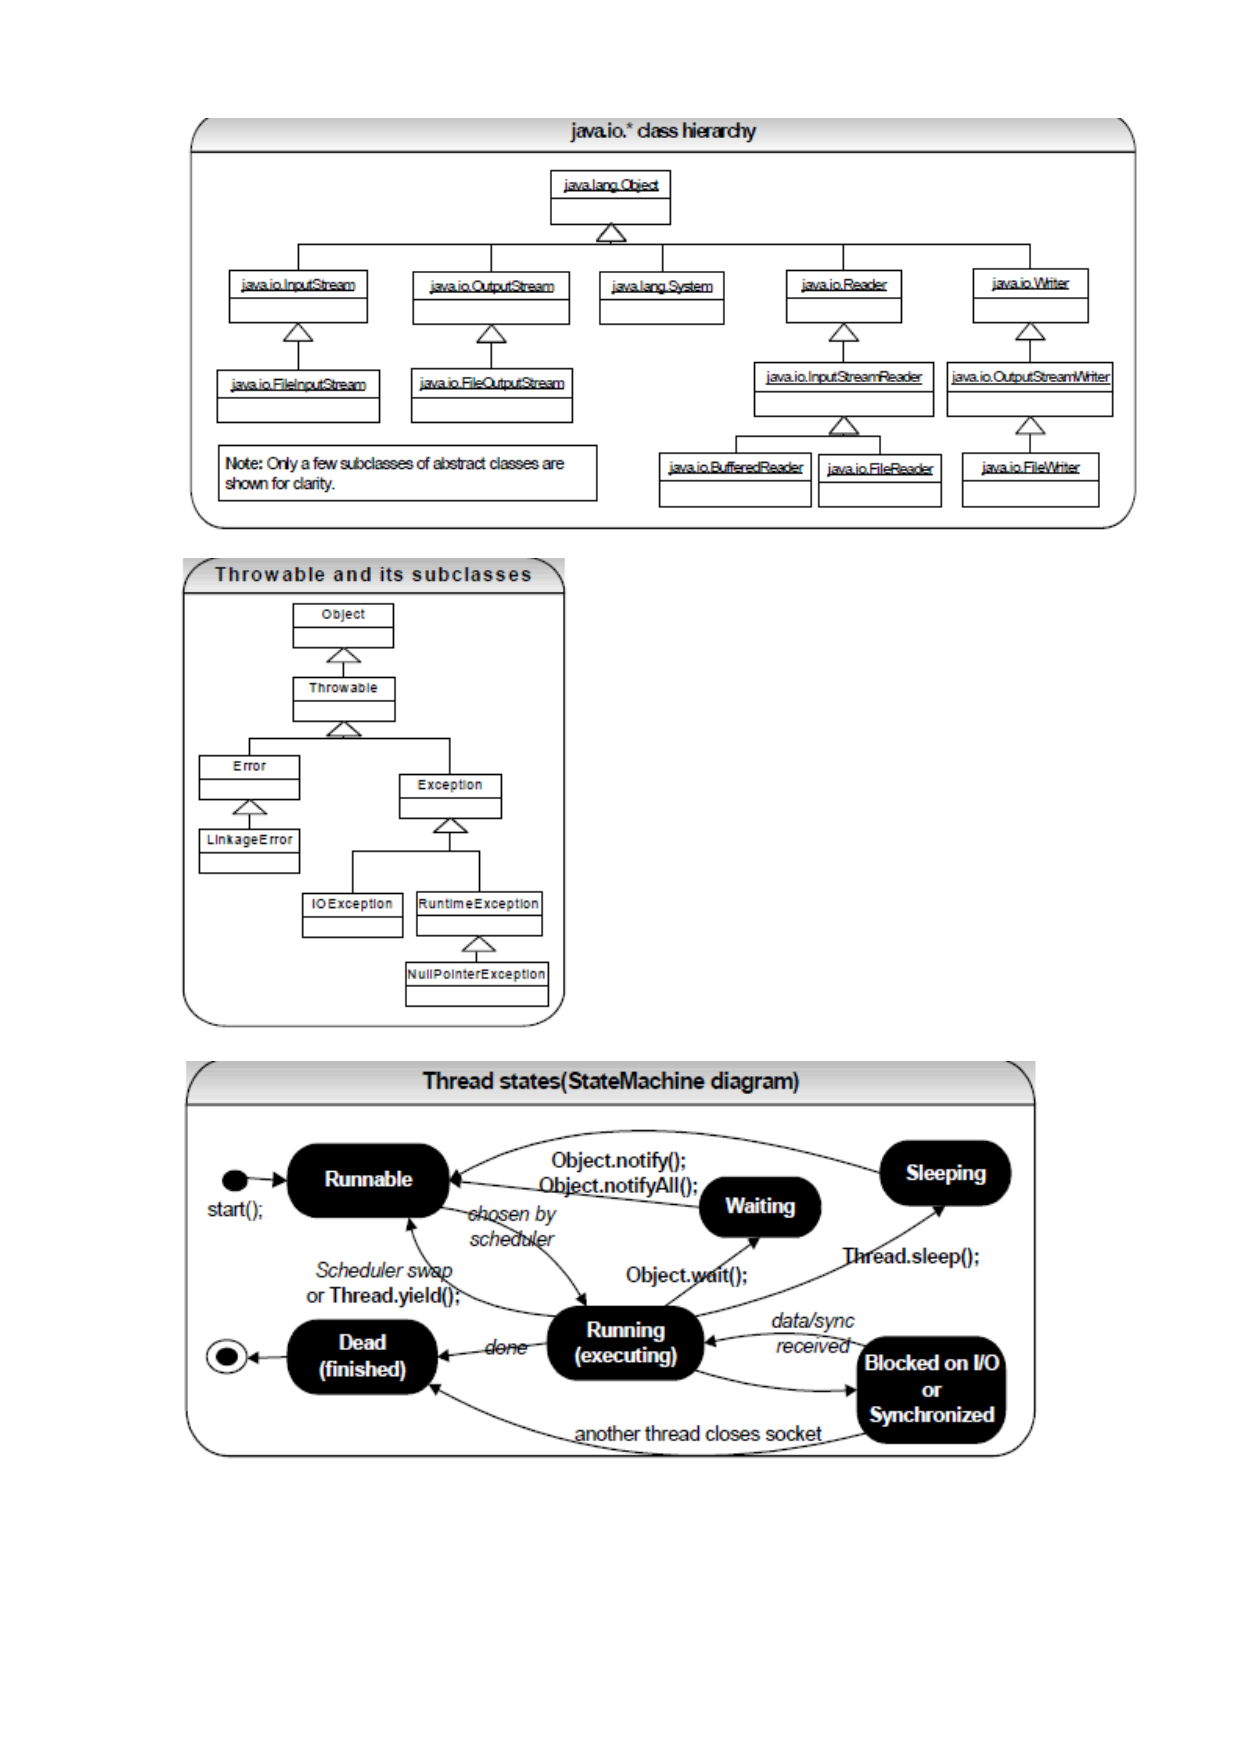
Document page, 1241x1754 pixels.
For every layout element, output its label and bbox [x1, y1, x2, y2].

picture [177, 1061, 1078, 1471]
picture [177, 118, 1152, 534]
picture [177, 558, 587, 1037]
